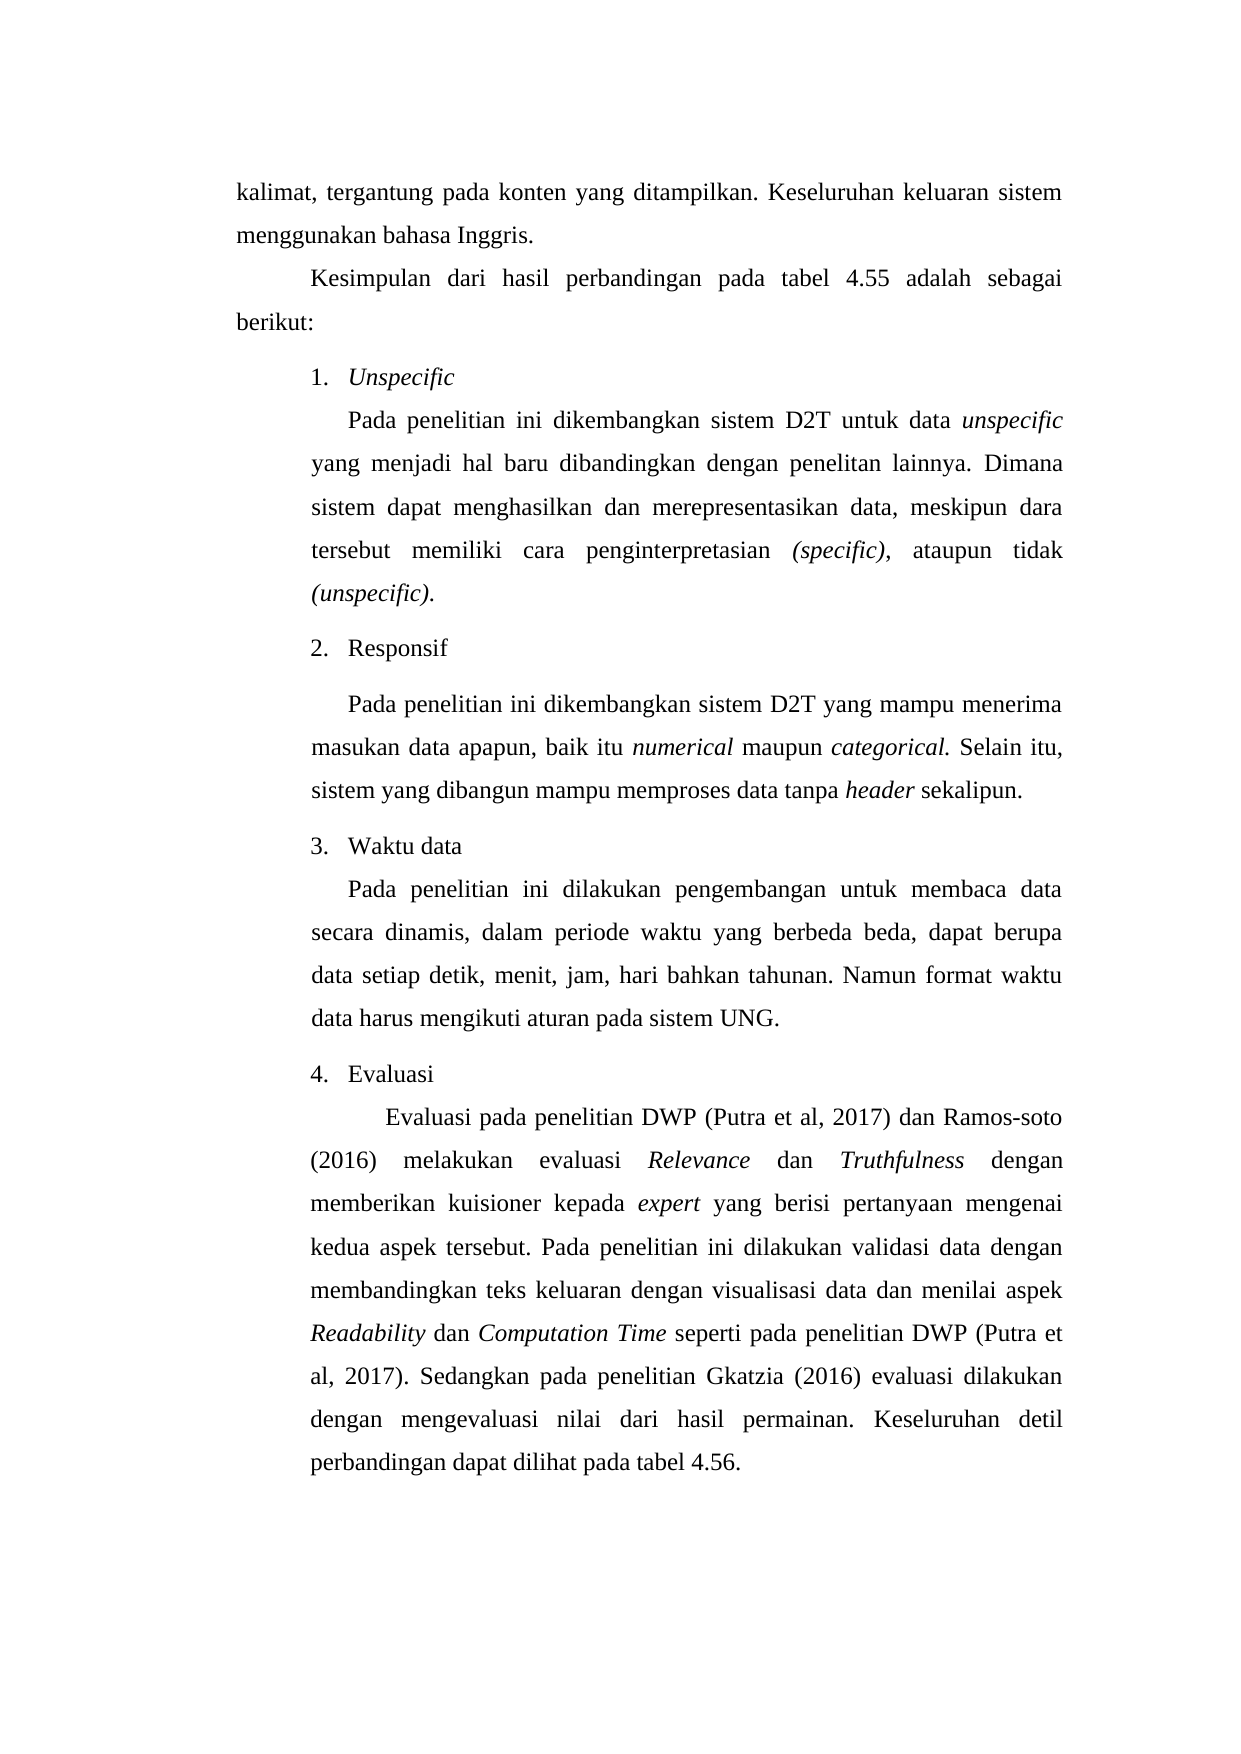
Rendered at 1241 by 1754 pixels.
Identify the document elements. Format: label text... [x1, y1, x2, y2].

list Unspecific [310, 362, 1063, 391]
list Responsif [310, 633, 1063, 662]
list Evaluasi [310, 1059, 1063, 1088]
list Pada penelitian ini dikembangkan sistem D2T untuk data unspecific yang menjadi hal baru dibandingkan dengan penelitan lainnya. Dimana sistem dapat menghasilkan dan merepresentasikan data, meskipun dara tersebut memiliki cara penginterpretasian (specific), ataupun tidak (unspecific). [311, 405, 1063, 607]
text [236, 177, 1063, 249]
text Evaluasi pada penelitian DWP (Putra et al, 2017) dan Ramos-soto (2016) melakukan evaluasi Relevance dan Truthfulness dengan memberikan kuisioner kepada expert yang berisi pertanyaan mengenai kedua aspek tersebut. Pada penelitian ini dilakukan validasi data dengan membandingkan teks keluaran dengan visualisasi data dan menilai aspek Readability dan Computation Time seperti pada penelitian DWP (Putra et al, 2017). Sedangkan pada penelitian Gkatzia (2016) evaluasi dilakukan dengan mengevaluasi nilai dari hasil permainan. Keseluruhan detil perbandingan dapat dilihat pada tabel 4.56. [310, 1102, 1063, 1476]
list Waktu data [310, 831, 1063, 860]
list Pada penelitian ini dilakukan pengembangan untuk membaca data secara dinamis, dalam periode waktu yang berbeda beda, dapat berupa data setiap detik, menit, jam, hari bahkan tahunan. Namun format waktu data harus mengikuti aturan pada sistem UNG. [311, 874, 1063, 1032]
text Pada penelitian ini dikembangkan sistem D2T yang mampu menerima masukan data apapun, baik itu numerical maupun categorical. Selain itu, sistem yang dibangun mampu memproses data tanpa header sekalipun. [311, 689, 1063, 804]
text Kesimpulan dari hasil perbandingan pada tabel 4.55 adalah sebagai berikut: [236, 263, 1063, 335]
